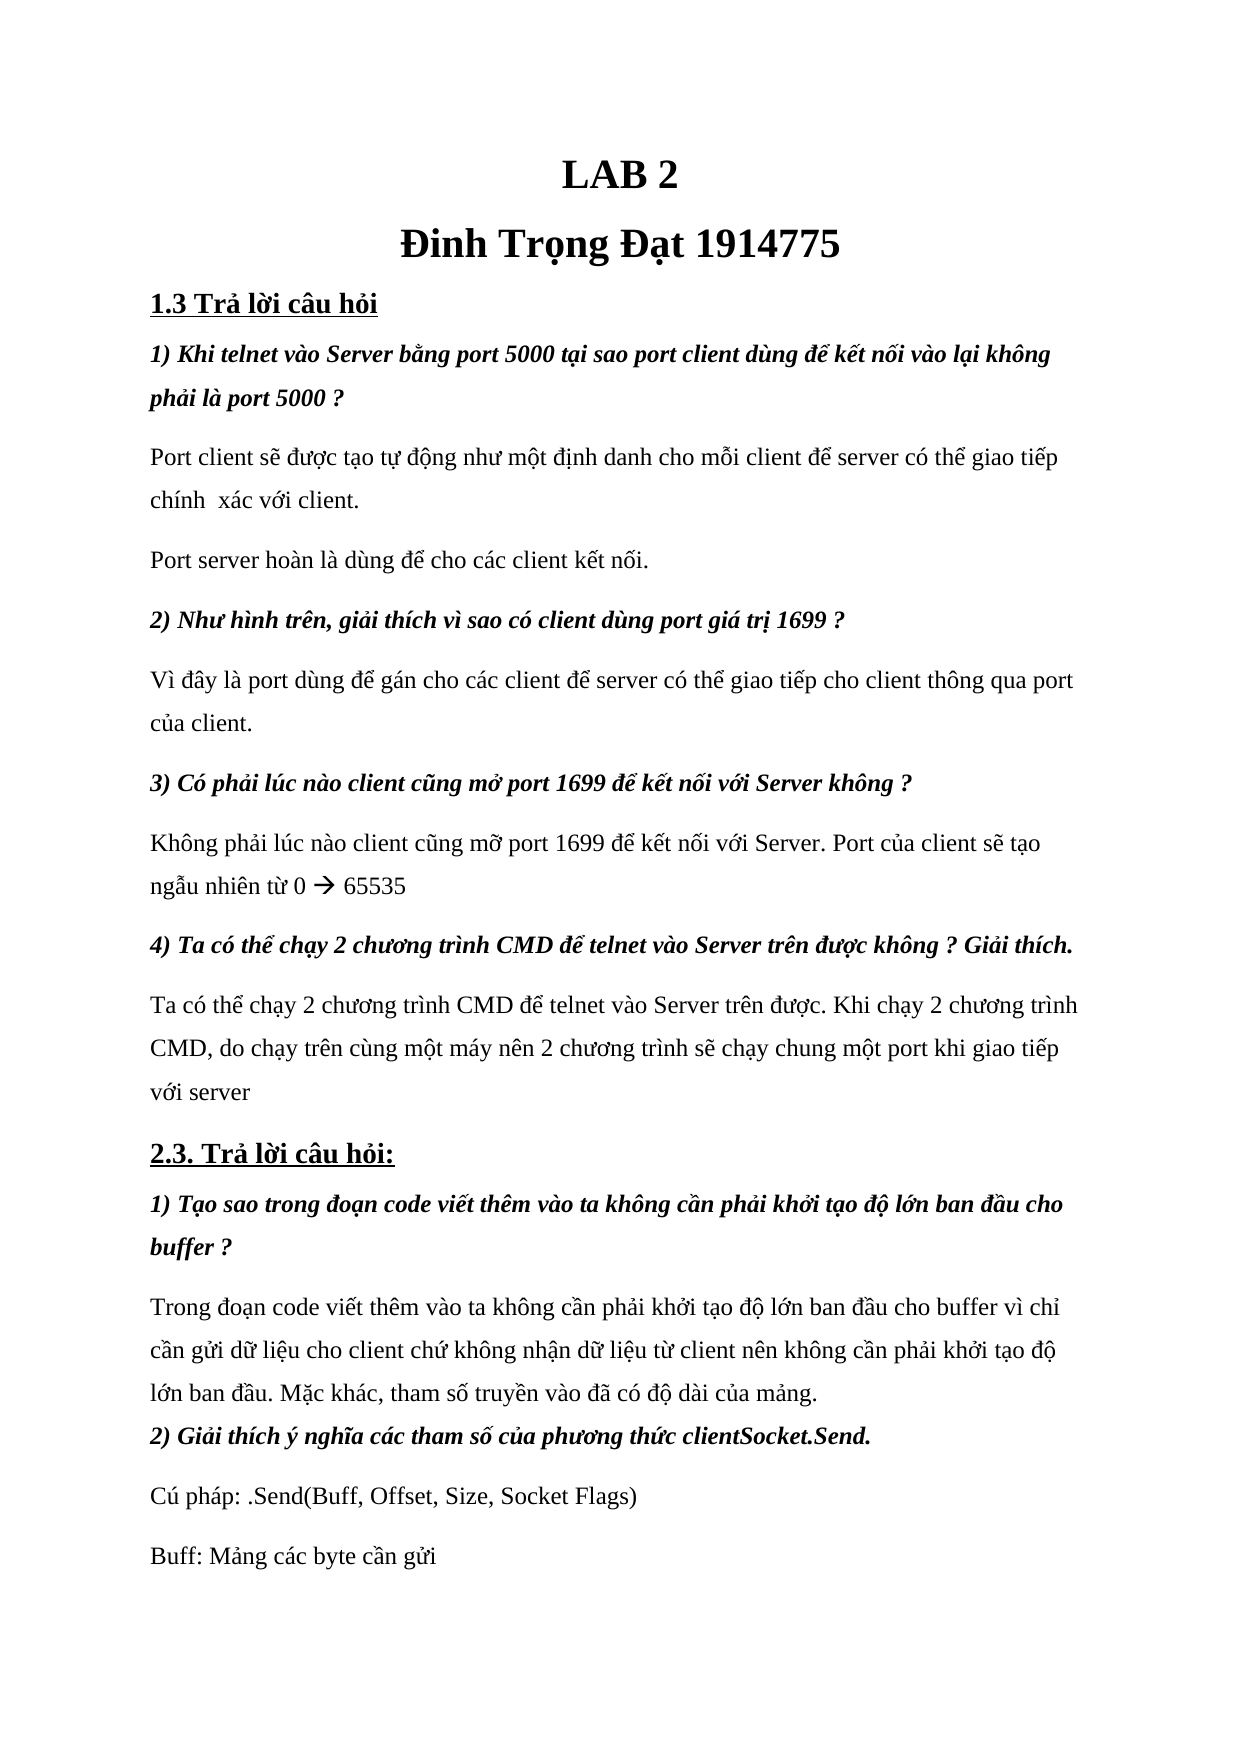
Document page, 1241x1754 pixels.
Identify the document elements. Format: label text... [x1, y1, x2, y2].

text 1) Khi telnet vào Server bằng port 5000 tại sao port client dùng để kết nối vào lại không phải là port 5000 ? [150, 339, 1090, 411]
text Cú pháp: .Send(Buff, Offset, Size, Socket Flags) [150, 1481, 1090, 1510]
text Port server hoàn là dùng để cho các client kết nối. [150, 545, 1090, 574]
text Port client sẽ được tạo tự động như một định danh cho mỗi client để server có thể giao tiếp chính xác với client. [150, 442, 1090, 514]
text 4) Ta có thể chạy 2 chương trình CMD để telnet vào Server trên được không ? Giải thích. [150, 931, 1090, 959]
text Đinh Trọng Đạt 1914775 [150, 218, 1090, 266]
text Ta có thể chạy 2 chương trình CMD để telnet vào Server trên được. Khi chạy 2 chương trình CMD, do chạy trên cùng một máy nên 2 chương trình sẽ chạy chung một port khi giao tiếp với server [150, 990, 1090, 1105]
text 1) Tạo sao trong đoạn code viết thêm vào ta không cần phải khởi tạo độ lớn ban đầu cho buffer ? [150, 1189, 1090, 1261]
text 3) Có phải lúc nào client cũng mở port 1699 để kết nối với Server không ? [150, 768, 1090, 797]
text 2) Như hình trên, giải thích vì sao có client dùng port giá trị 1699 ? [150, 605, 1090, 634]
text 1.3 Trả lời câu hỏi [150, 287, 1090, 320]
text Không phải lúc nào client cũng mỡ port 1699 để kết nối với Server. Port của client sẽ tạo ngẫu nhiên từ 0 65535 [150, 828, 1090, 899]
text LAB 2 [150, 150, 1090, 198]
text 2.3. Trả lời câu hỏi: [150, 1136, 1090, 1170]
text Vì đây là port dùng để gán cho các client để server có thể giao tiếp cho client thông qua port của client. [150, 665, 1090, 737]
text Buff: Mảng các byte cần gửi [150, 1541, 1090, 1570]
text Trong đoạn code viết thêm vào ta không cần phải khởi tạo độ lớn ban đầu cho buffer vì chỉ cần gửi dữ liệu cho client chứ không nhận dữ liệu từ client nên không cần phải khởi tạo độ lớn ban đầu. Mặc khác, tham số truyền vào đã có độ dài của mảng. 2) Giải thích ý nghĩa các tham số của phương thức clientSocket.Send. [150, 1292, 1090, 1450]
